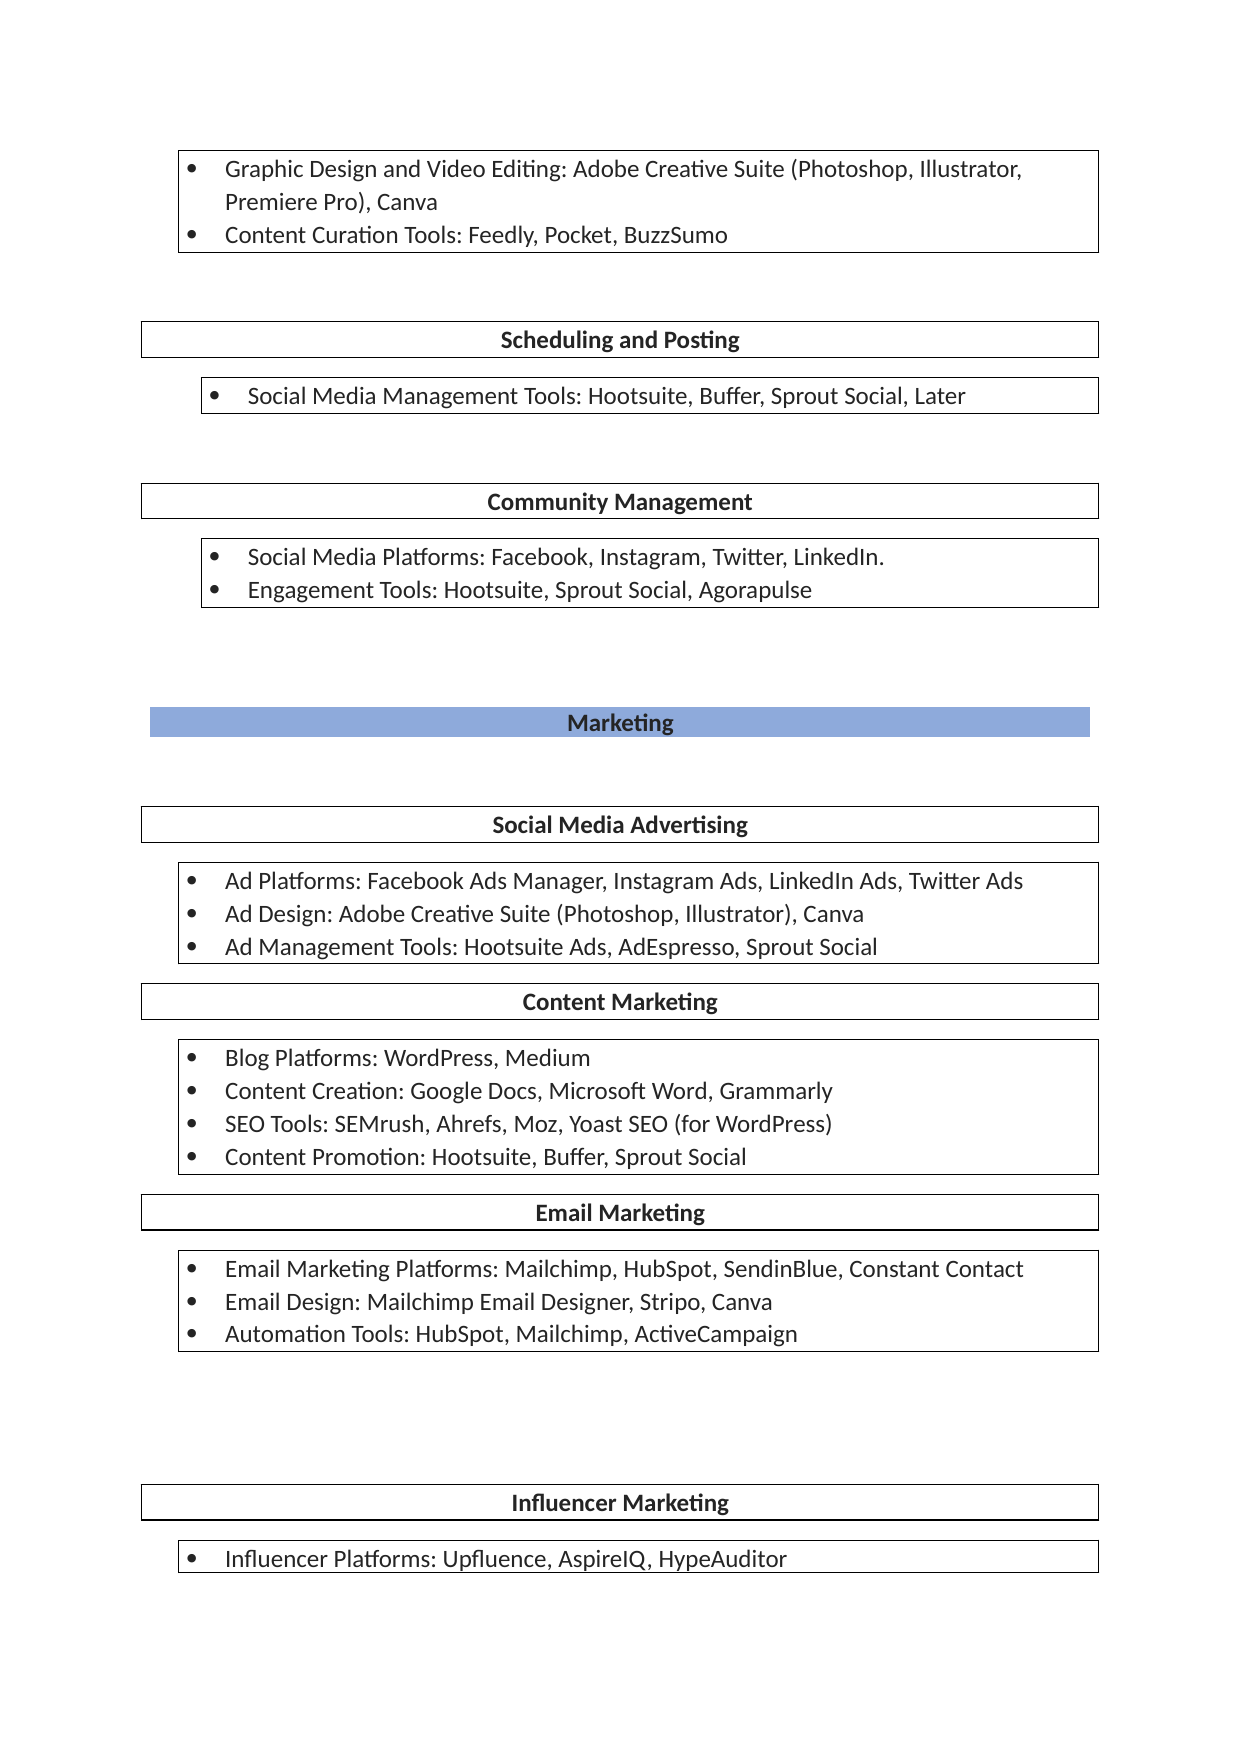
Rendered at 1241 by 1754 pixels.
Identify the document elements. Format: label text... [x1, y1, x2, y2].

text Influencer Marketing [142, 1485, 1098, 1519]
list SEO Tools: SEMrush, Ahrefs, Moz, Yoast SEO (for WordPress) [179, 1105, 1098, 1138]
text Community Management [142, 484, 1098, 518]
list Email Design: Mailchimp Email Designer, Stripo, Canva [179, 1282, 1098, 1315]
list Content Promotion: Hootsuite, Buffer, Sprout Social [179, 1138, 1098, 1174]
text Content Marketing [142, 984, 1098, 1019]
list Social Media Management Tools: Hootsuite, Buffer, Sprout Social, Later [202, 378, 1098, 413]
list Social Media Platforms: Facebook, Instagram, Twitter, LinkedIn. [202, 539, 1098, 571]
list Graphic Design and Video Editing: Adobe Creative Suite (Photoshop, Illustrator, Premiere Pro), Canva [179, 151, 1098, 216]
list Engagement Tools: Hootsuite, Sprout Social, Agorapulse [202, 571, 1098, 607]
list Blog Platforms: WordPress, Medium [179, 1040, 1098, 1072]
text Social Media Advertising [142, 807, 1098, 842]
list Content Creation: Google Docs, Microsoft Word, Grammarly [179, 1072, 1098, 1105]
list Ad Platforms: Facebook Ads Manager, Instagram Ads, LinkedIn Ads, Twitter Ads [179, 863, 1098, 894]
text Marketing [150, 707, 1090, 737]
text Email Marketing [142, 1195, 1098, 1229]
list Ad Design: Adobe Creative Suite (Photoshop, Illustrator), Canva [179, 894, 1098, 927]
text Scheduling and Posting [142, 322, 1098, 357]
list Content Curation Tools: Feedly, Pocket, BuzzSumo [179, 216, 1098, 252]
list Influencer Platforms: Upfluence, AspireIQ, HypeAuditor [179, 1541, 1098, 1572]
list Email Marketing Platforms: Mailchimp, HubSpot, SendinBlue, Constant Contact [179, 1251, 1098, 1282]
list Ad Management Tools: Hootsuite Ads, AdEspresso, Sprout Social [179, 927, 1098, 963]
list Automation Tools: HubSpot, Mailchimp, ActiveCampaign [179, 1315, 1098, 1351]
